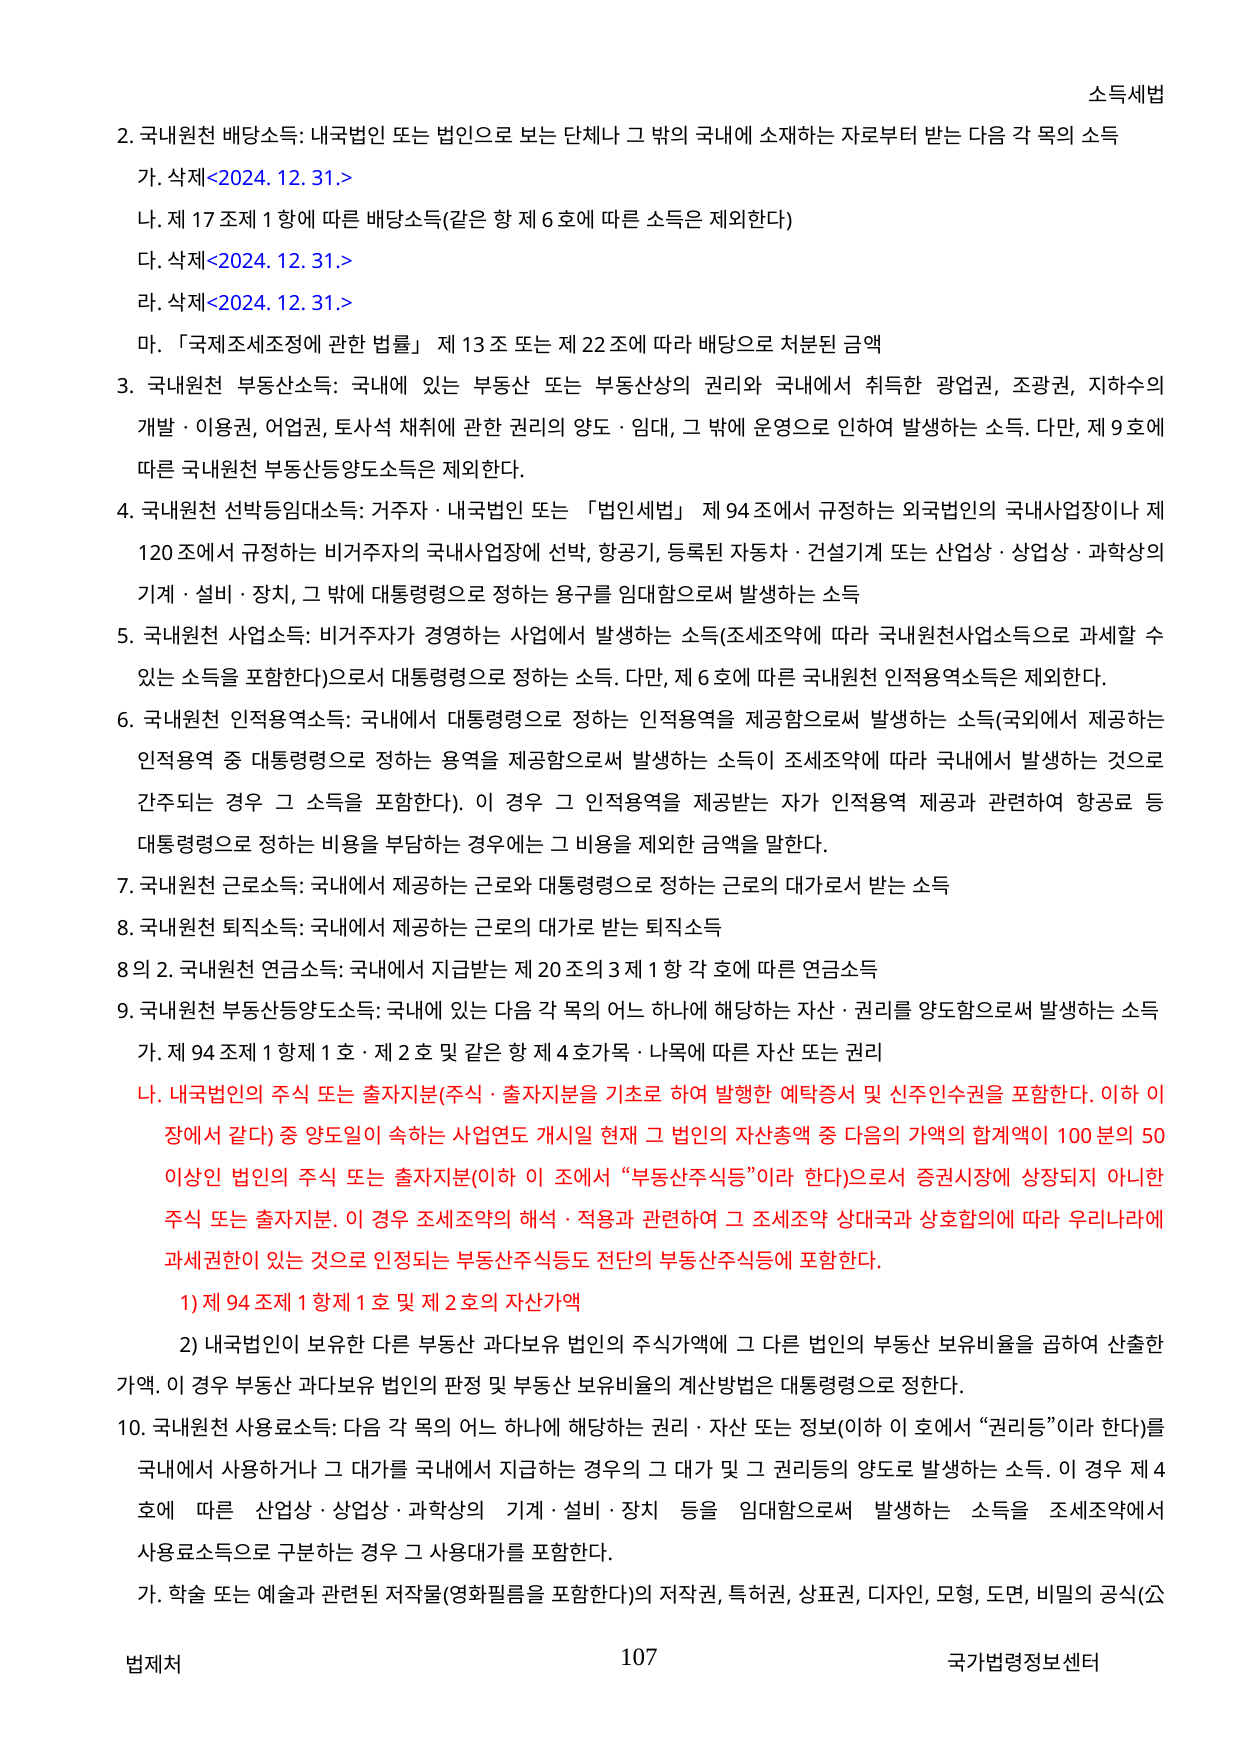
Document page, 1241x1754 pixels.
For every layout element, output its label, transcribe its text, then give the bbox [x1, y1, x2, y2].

text 6. 국내원천 인적용역소득: 국내에서 대통령령으로 정하는 인적용역을 제공함으로써 발생하는 소득(국외에서 제공하는 인적용역 중 대통령령으로 정하는 용역을 제공함으로써 발생하는 소득이 조세조약에 따라 국내에서 발생하는 것으로 간주되는 경우 그 소득을 포함한다). 이 경우 그 인적용역을 제공받는 자가 인적용역 제공과 관련하여 항공료 등 대통령령으로 정하는 비용을 부담하는 경우에는 그 비용을 제외한 금액을 말한다. [117, 692, 1165, 858]
text 나. 제17조제1항에 따른 배당소득(같은 항 제6호에 따른 소득은 제외한다) [137, 192, 1165, 233]
text 8의2. 국내원천 연금소득: 국내에서 지급받는 제20조의3제1항 각 호에 따른 연금소득 [117, 942, 1165, 983]
text 라. 삭제<2024. 12. 31.> [137, 275, 1165, 317]
text 10. 국내원천 사용료소득: 다음 각 목의 어느 하나에 해당하는 권리ㆍ자산 또는 정보(이하 이 호에서 “권리등”이라 한다)를 국내에서 사용하거나 그 대가를 국내에서 지급하는 경우의 그 대가 및 그 권리등의 양도로 발생하는 소득. 이 경우 제4호에 따른 산업상ㆍ상업상ㆍ과학상의 기계ㆍ설비ㆍ장치 등을 임대함으로써 발생하는 소득을 조세조약에서 사용료소득으로 구분하는 경우 그 사용대가를 포함한다. [117, 1400, 1165, 1567]
text 4. 국내원천 선박등임대소득: 거주자ㆍ내국법인 또는 「법인세법」 제94조에서 규정하는 외국법인의 국내사업장이나 제120조에서 규정하는 비거주자의 국내사업장에 선박, 항공기, 등록된 자동차ㆍ건설기계 또는 산업상ㆍ상업상ㆍ과학상의 기계ㆍ설비ㆍ장치, 그 밖에 대통령령으로 정하는 용구를 임대함으로써 발생하는 소득 [117, 483, 1165, 608]
text 마. 「국제조세조정에 관한 법률」 제13조 또는 제22조에 따라 배당으로 처분된 금액 [137, 317, 1165, 358]
text 9. 국내원천 부동산등양도소득: 국내에 있는 다음 각 목의 어느 하나에 해당하는 자산ㆍ권리를 양도함으로써 발생하는 소득 [117, 983, 1165, 1025]
text 8. 국내원천 퇴직소득: 국내에서 제공하는 근로의 대가로 받는 퇴직소득 [117, 900, 1165, 942]
text 1) 제94조제1항제1호 및 제2호의 자산가액 [117, 1275, 1165, 1317]
text 다. 삭제<2024. 12. 31.> [137, 233, 1165, 275]
text 3. 국내원천 부동산소득: 국내에 있는 부동산 또는 부동산상의 권리와 국내에서 취득한 광업권, 조광권, 지하수의 개발ㆍ이용권, 어업권, 토사석 채취에 관한 권리의 양도ㆍ임대, 그 밖에 운영으로 인하여 발생하는 소득. 다만, 제9호에 따른 국내원천 부동산등양도소득은 제외한다. [117, 358, 1165, 483]
text 2) 내국법인이 보유한 다른 부동산 과다보유 법인의 주식가액에 그 다른 법인의 부동산 보유비율을 곱하여 산출한 가액. 이 경우 부동산 과다보유 법인의 판정 및 부동산 보유비율의 계산방법은 대통령령으로 정한다. [117, 1317, 1165, 1400]
text 5. 국내원천 사업소득: 비거주자가 경영하는 사업에서 발생하는 소득(조세조약에 따라 국내원천사업소득으로 과세할 수 있는 소득을 포함한다)으로서 대통령령으로 정하는 소득. 다만, 제6호에 따른 국내원천 인적용역소득은 제외한다. [117, 608, 1165, 692]
text 7. 국내원천 근로소득: 국내에서 제공하는 근로와 대통령령으로 정하는 근로의 대가로서 받는 소득 [117, 858, 1165, 900]
text 가. 제94조제1항제1호ㆍ제2호 및 같은 항 제4호가목ㆍ나목에 따른 자산 또는 권리 [137, 1025, 1165, 1067]
text 가. 삭제<2024. 12. 31.> [137, 150, 1165, 192]
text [137, 1567, 1165, 1608]
text 2. 국내원천 배당소득: 내국법인 또는 법인으로 보는 단체나 그 밖의 국내에 소재하는 자로부터 받는 다음 각 목의 소득 [117, 108, 1165, 150]
text 나. 내국법인의 주식 또는 출자지분(주식ㆍ출자지분을 기초로 하여 발행한 예탁증서 및 신주인수권을 포함한다. 이하 이 장에서 같다) 중 양도일이 속하는 사업연도 개시일 현재 그 법인의 자산총액 중 다음의 가액의 합계액이 100분의 50 이상인 법인의 주식 또는 출자지분(이하 이 조에서 “부동산주식등”이라 한다)으로서 증권시장에 상장되지 아니한 주식 또는 출자지분. 이 경우 조세조약의 해석ㆍ적용과 관련하여 그 조세조약 상대국과 상호합의에 따라 우리나라에 과세권한이 있는 것으로 인정되는 부동산주식등도 전단의 부동산주식등에 포함한다. [137, 1067, 1165, 1275]
